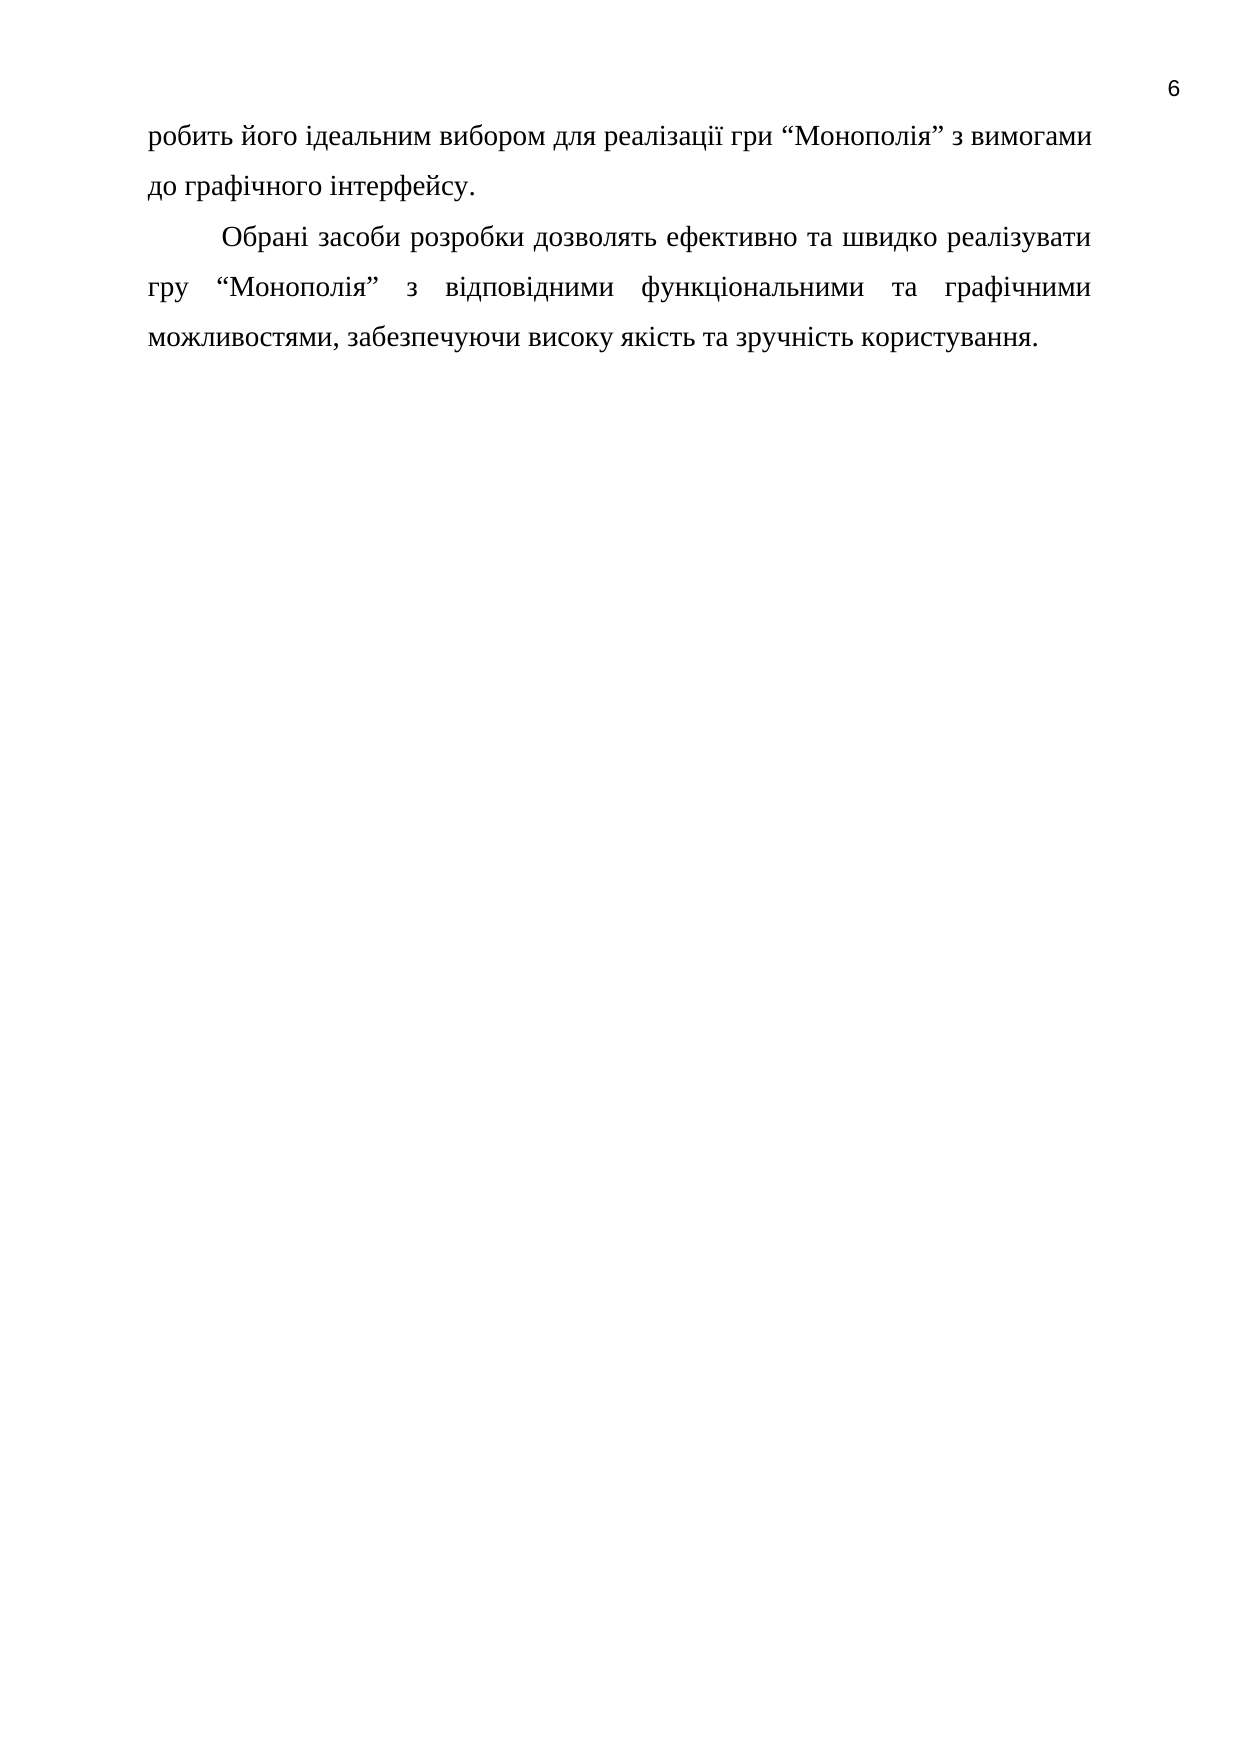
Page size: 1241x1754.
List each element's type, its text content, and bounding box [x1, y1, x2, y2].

text Обрані засоби розробки дозволять ефективно та швидко реалізувати гру “Монополія” з відповідними функціональними та графічними можливостями, забезпечуючи високу якість та зручність користування. [148, 219, 1092, 353]
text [148, 118, 1092, 202]
